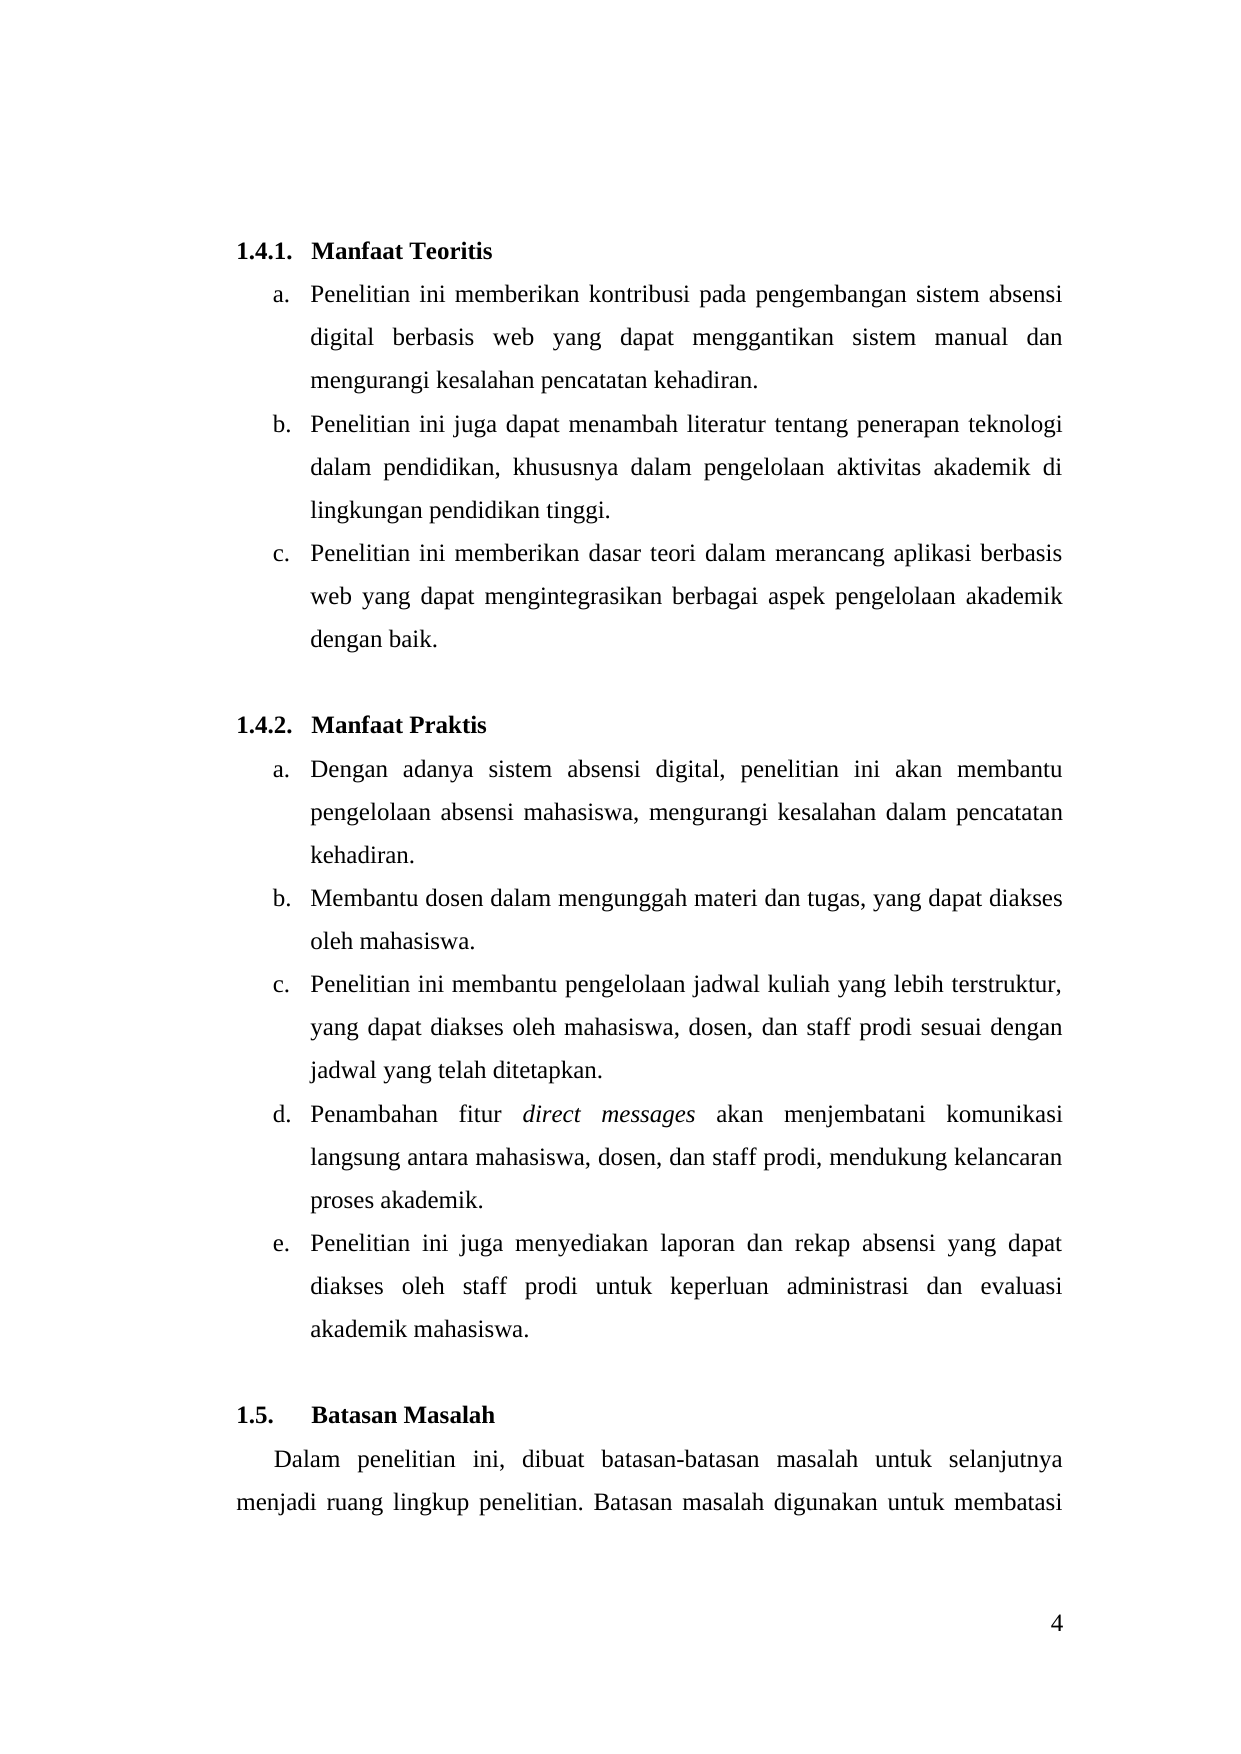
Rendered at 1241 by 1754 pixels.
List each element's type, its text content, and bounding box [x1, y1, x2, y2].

list Penelitian ini juga menyediakan laporan dan rekap absensi yang dapat diakses oleh staff prodi untuk keperluan administrasi dan evaluasi akademik mahasiswa. [273, 1228, 1063, 1343]
list Penelitian ini juga dapat menambah literatur tentang penerapan teknologi dalam pendidikan, khususnya dalam pengelolaan aktivitas akademik di lingkungan pendidikan tinggi. [273, 409, 1063, 524]
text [236, 1444, 1063, 1516]
list Penelitian ini membantu pengelolaan jadwal kuliah yang lebih terstruktur, yang dapat diakses oleh mahasiswa, dosen, dan staff prodi sesuai dengan jadwal yang telah ditetapkan. [273, 969, 1063, 1084]
list Dengan adanya sistem absensi digital, penelitian ini akan membantu pengelolaan absensi mahasiswa, mengurangi kesalahan dalam pencatatan kehadiran. [273, 754, 1063, 869]
list Membantu dosen dalam mengunggah materi dan tugas, yang dapat diakses oleh mahasiswa. [273, 883, 1063, 955]
subtitle Batasan Masalah [236, 1401, 1063, 1429]
subtitle Manfaat Praktis [236, 711, 1063, 739]
list Penambahan fitur direct messages akan menjembatani komunikasi langsung antara mahasiswa, dosen, dan staff prodi, mendukung kelancaran proses akademik. [273, 1099, 1063, 1214]
list Penelitian ini memberikan dasar teori dalam merancang aplikasi berbasis web yang dapat mengintegrasikan berbagai aspek pengelolaan akademik dengan baik. [273, 538, 1063, 653]
subtitle Manfaat Teoritis [236, 236, 1063, 265]
list Penelitian ini memberikan kontribusi pada pengembangan sistem absensi digital berbasis web yang dapat menggantikan sistem manual dan mengurangi kesalahan pencatatan kehadiran. [273, 279, 1063, 394]
